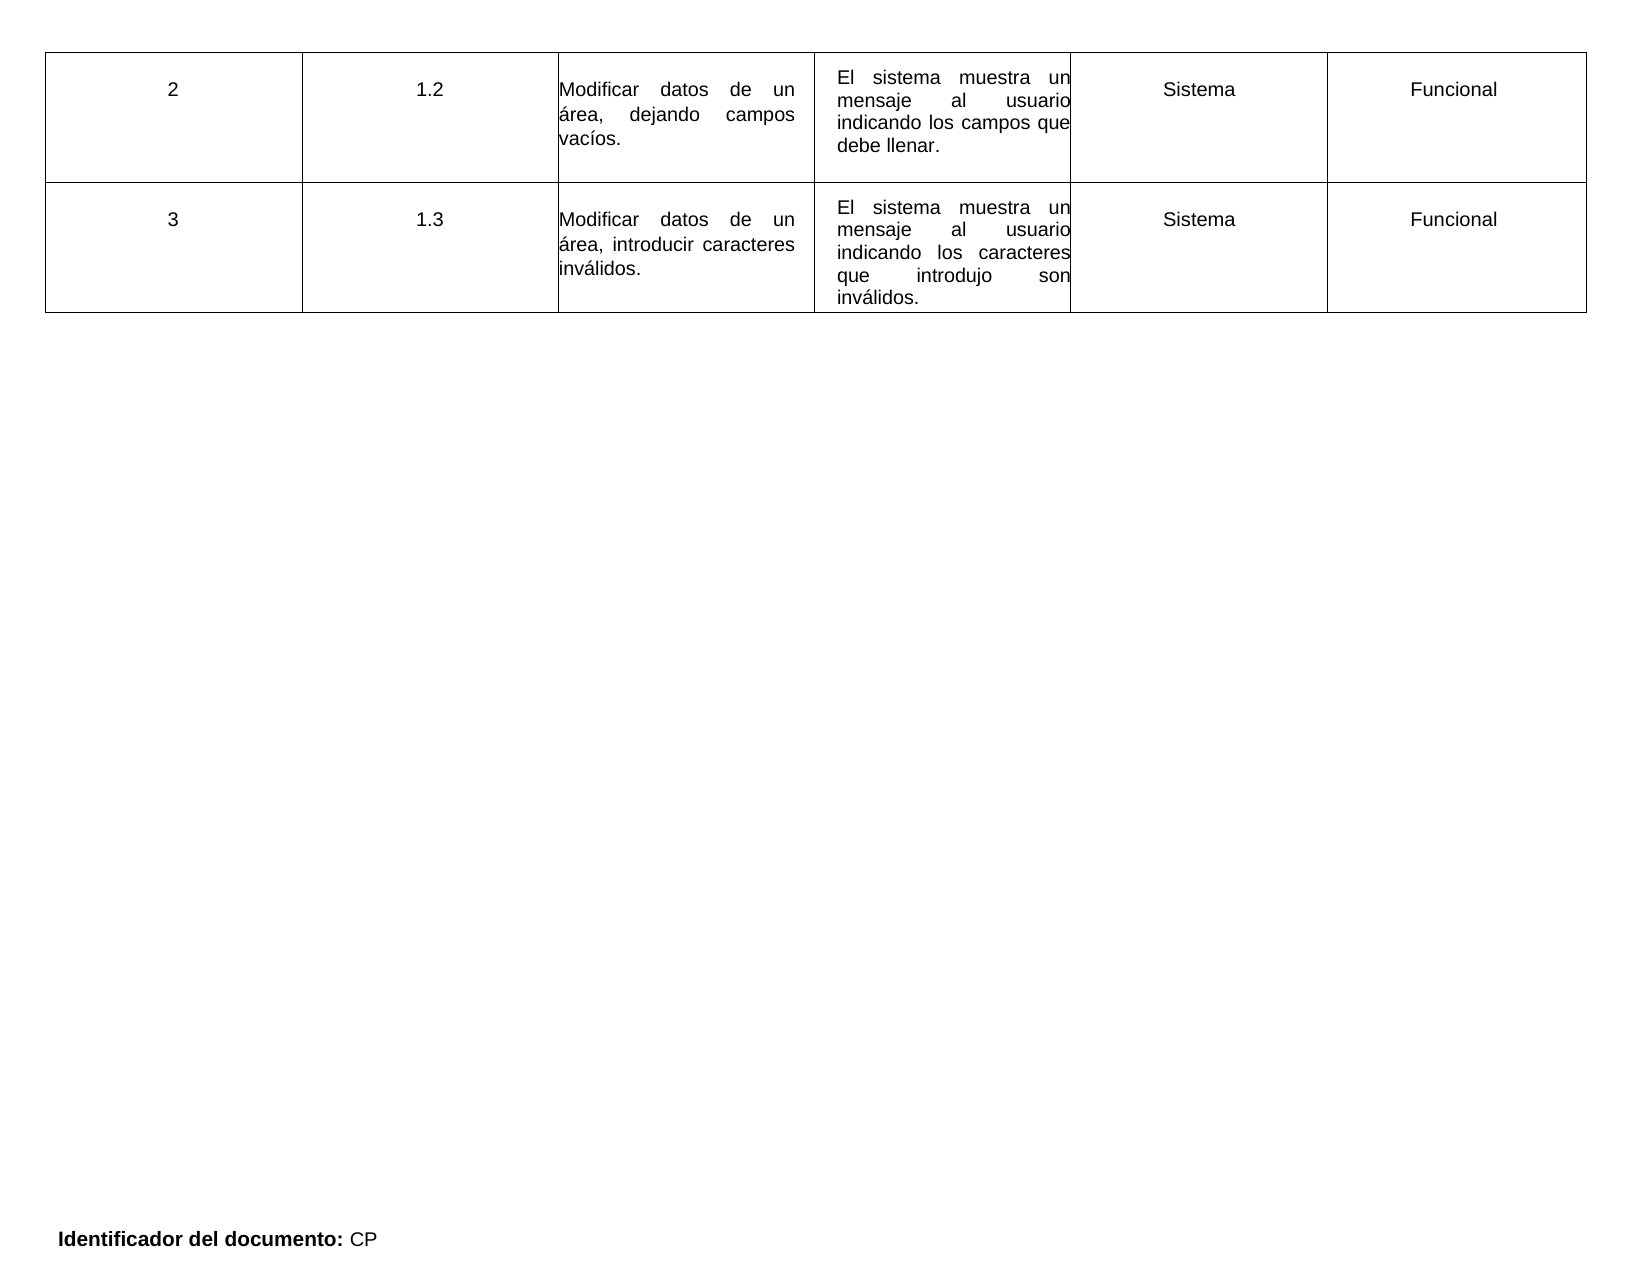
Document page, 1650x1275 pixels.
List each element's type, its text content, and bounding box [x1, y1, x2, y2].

table_cell Sistema [1071, 183, 1327, 312]
table_cell Modificar datos de un área, dejando campos vacíos. [559, 53, 814, 182]
table_cell Funcional [1328, 183, 1586, 312]
table_cell El sistema muestra un mensaje al usuario indicando los caracteres que introdujo son inválidos. [815, 183, 1070, 312]
table_cell El sistema muestra un mensaje al usuario indicando los campos que debe llenar. [815, 53, 1070, 182]
table_cell Modificar datos de un área, introducir caracteres inválidos. [559, 183, 814, 312]
table_cell 1.2 [303, 53, 558, 182]
table_cell Funcional [1328, 53, 1586, 182]
table_cell 3 [46, 183, 302, 312]
table_cell Sistema [1071, 53, 1327, 182]
table_cell 1.3 [303, 183, 558, 312]
table_cell 2 [46, 53, 302, 182]
